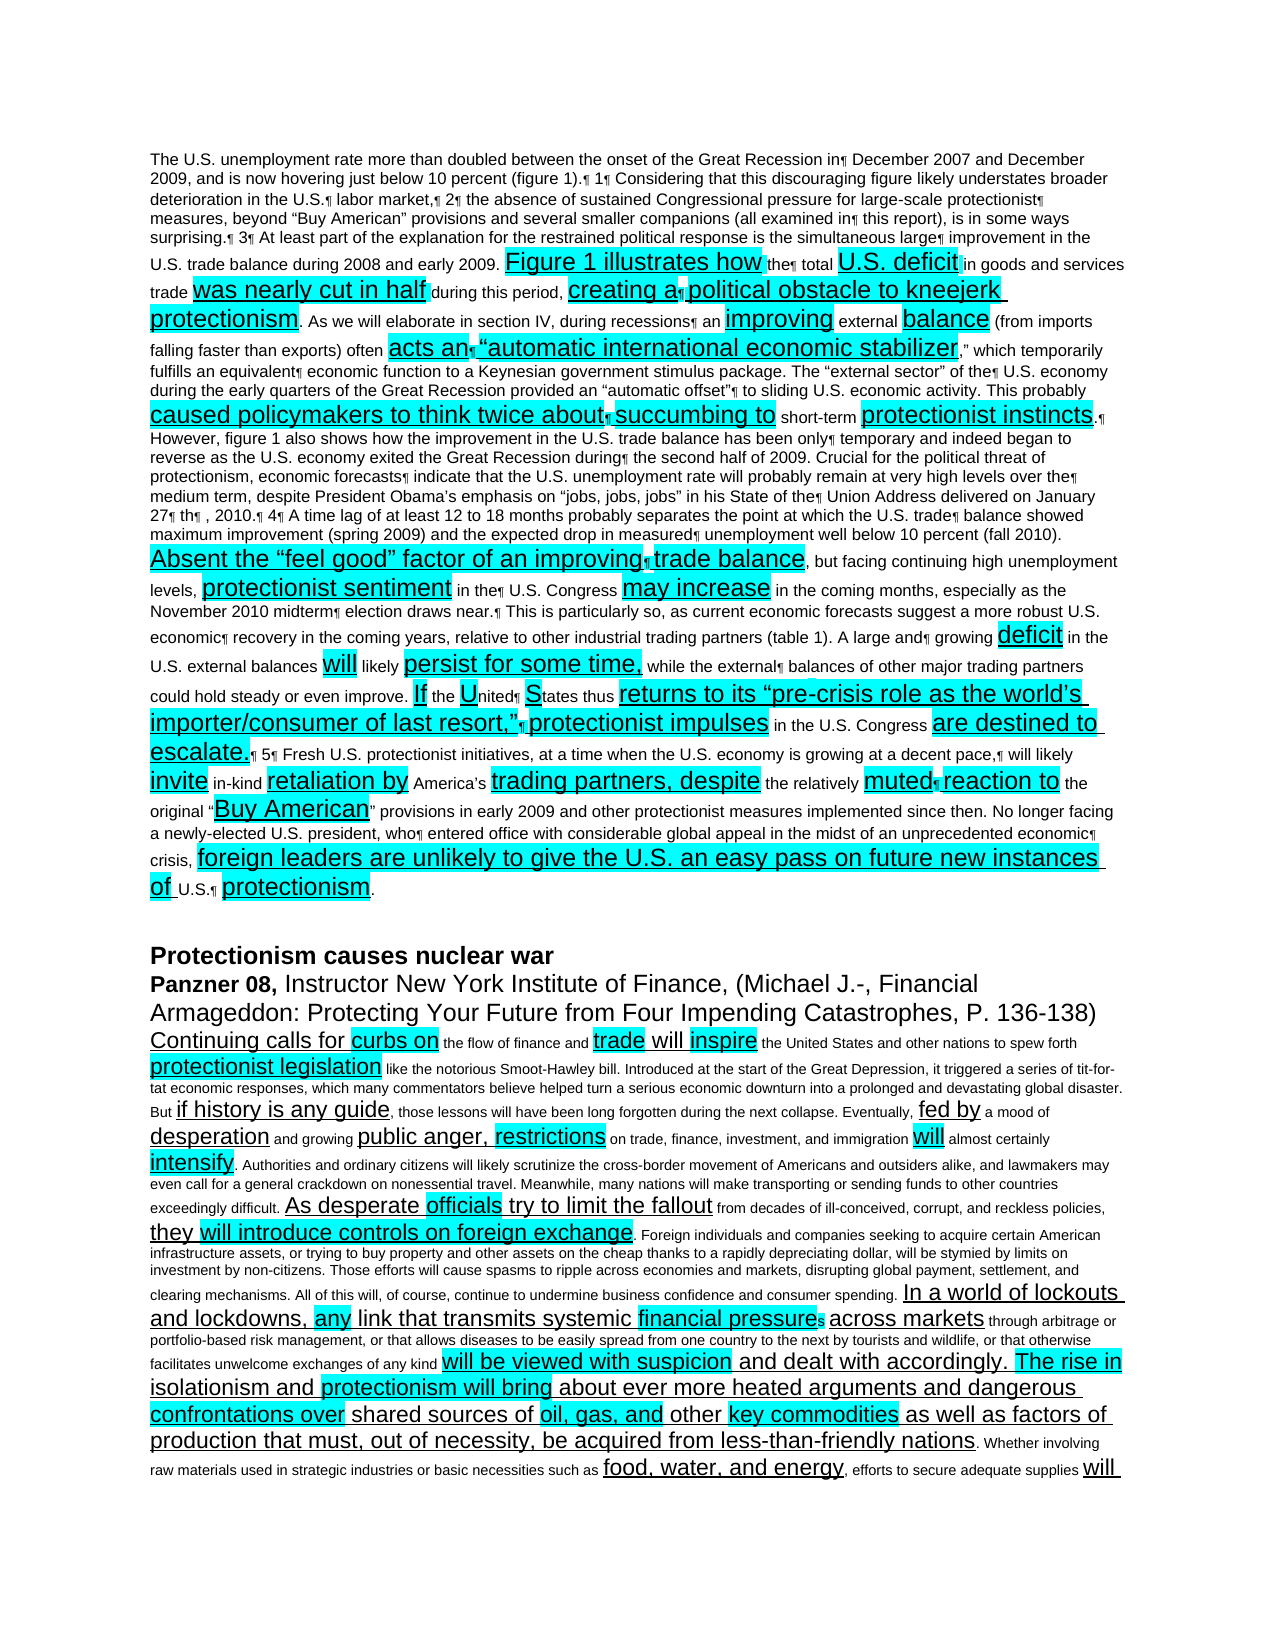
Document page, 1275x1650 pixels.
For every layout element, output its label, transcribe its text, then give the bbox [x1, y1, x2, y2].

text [150, 1027, 1125, 1480]
text The U.S. unemployment rate more than doubled between the onset of the Great Recession in¶ December 2007 and December 2009, and is now hovering just below 10 percent (figure 1).¶ 1¶ Considering that this discouraging figure likely understates broader deterioration in the U.S.¶ labor market,¶ 2¶ the absence of sustained Congressional pressure for large‐scale protectionist¶ measures, beyond “Buy American” provisions and several smaller companions (all examined in¶ this report), is in some ways surprising.¶ 3¶ At least part of the explanation for the restrained political response is the simultaneous large¶ improvement in the U.S. trade balance during 2008 and early 2009. Figure 1 illustrates how the¶ total U.S. deficit in goods and services trade was nearly cut in half during this period, creating a¶ political obstacle to kneejerk protectionism. As we will elaborate in section IV, during recessions¶ an improving external balance (from imports falling faster than exports) often acts an¶ “automatic international economic stabilizer,” which temporarily fulfills an equivalent¶ economic function to a Keynesian government stimulus package. The “external sector” of the¶ U.S. economy during the early quarters of the Great Recession provided an “automatic offset”¶ to sliding U.S. economic activity. This probably caused policymakers to think twice about¶ succumbing to short‐term protectionist instincts.¶ However, figure 1 also shows how the improvement in the U.S. trade balance has been only¶ temporary and indeed began to reverse as the U.S. economy exited the Great Recession during¶ the second half of 2009. Crucial for the political threat of protectionism, economic forecasts¶ indicate that the U.S. unemployment rate will probably remain at very high levels over the¶ medium term, despite President Obama’s emphasis on “jobs, jobs, jobs” in his State of the¶ Union Address delivered on January 27¶ th¶ , 2010.¶ 4¶ A time lag of at least 12 to 18 months probably separates the point at which the U.S. trade¶ balance showed maximum improvement (spring 2009) and the expected drop in measured¶ unemployment well below 10 percent (fall 2010). Absent the “feel good” factor of an improving¶ trade balance, but facing continuing high unemployment levels, protectionist sentiment in the¶ U.S. Congress may increase in the coming months, especially as the November 2010 midterm¶ election draws near.¶ This is particularly so, as current economic forecasts suggest a more robust U.S. economic¶ recovery in the coming years, relative to other industrial trading partners (table 1). A large and¶ growing deficit in the U.S. external balances will likely persist for some time, while the external¶ balances of other major trading partners could hold steady or even improve. If the United¶ States thus returns to its “pre‐crisis role as the world’s importer/consumer of last resort,”¶ protectionist impulses in the U.S. Congress are destined to escalate.¶ 5¶ Fresh U.S. protectionist initiatives, at a time when the U.S. economy is growing at a decent pace,¶ will likely invite in‐kind retaliation by America’s trading partners, despite the relatively muted¶ reaction to the original “Buy American” provisions in early 2009 and other protectionist measures implemented since then. No longer facing a newly‐elected U.S. president, who¶ entered office with considerable global appeal in the midst of an unprecedented economic¶ crisis, foreign leaders are unlikely to give the U.S. an easy pass on future new instances of U.S.¶ protectionism. [150, 150, 1125, 901]
text Panzner 08, Instructor New York Institute of Finance, (Michael J.-, Financial Armageddon: Protecting Your Future from Four Impending Catastrophes, P. 136-138) [150, 969, 1125, 1027]
subtitle Protectionism causes nuclear war [150, 941, 1125, 969]
